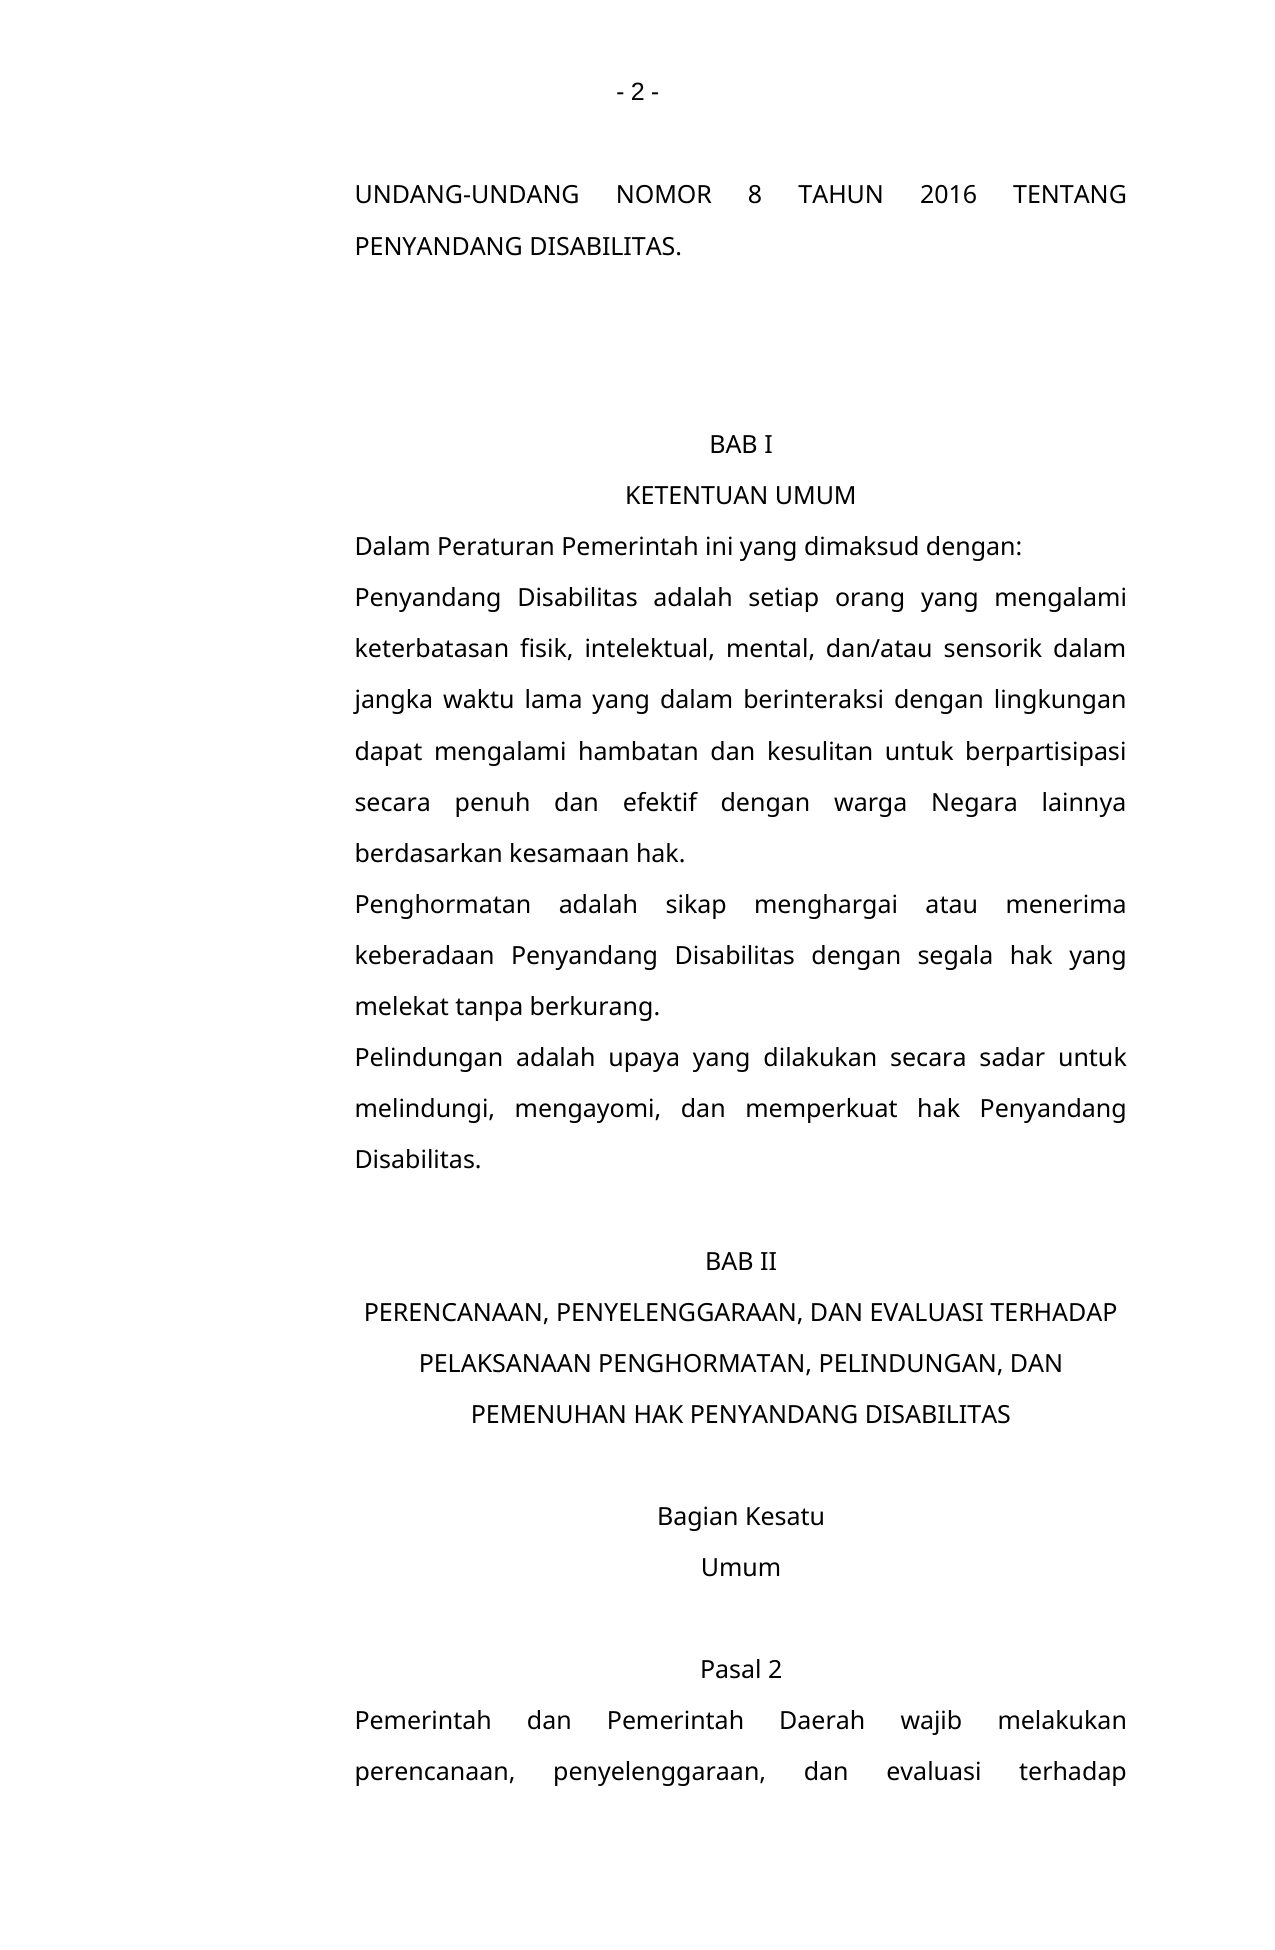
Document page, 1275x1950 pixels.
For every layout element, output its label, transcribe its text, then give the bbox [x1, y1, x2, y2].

text KETENTUAN UMUM [354, 478, 1127, 512]
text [354, 1703, 1127, 1788]
text Penghormatan adalah sikap menghargai atau menerima keberadaan Penyandang Disabilitas dengan segala hak yang melekat tanpa berkurang. [354, 886, 1127, 1022]
text Dalam Peraturan Pemerintah ini yang dimaksud dengan: [354, 529, 1127, 563]
text Pelindungan adalah upaya yang dilakukan secara sadar untuk melindungi, mengayomi, dan memperkuat hak Penyandang Disabilitas. [354, 1039, 1127, 1176]
text BAB I [354, 427, 1127, 461]
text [148, 177, 1127, 262]
text Pasal 2 [354, 1652, 1127, 1686]
text BAB II [354, 1244, 1127, 1278]
text Bagian Kesatu [354, 1499, 1127, 1533]
text PERENCANAAN, PENYELENGGARAAN, DAN EVALUASI TERHADAP PELAKSANAAN PENGHORMATAN, PELINDUNGAN, DAN PEMENUHAN HAK PENYANDANG DISABILITAS [354, 1295, 1127, 1431]
text Umum [354, 1550, 1127, 1584]
text Penyandang Disabilitas adalah setiap orang yang mengalami keterbatasan fisik, intelektual, mental, dan/atau sensorik dalam jangka waktu lama yang dalam berinteraksi dengan lingkungan dapat mengalami hambatan dan kesulitan untuk berpartisipasi secara penuh dan efektif dengan warga Negara lainnya berdasarkan kesamaan hak. [354, 580, 1127, 869]
